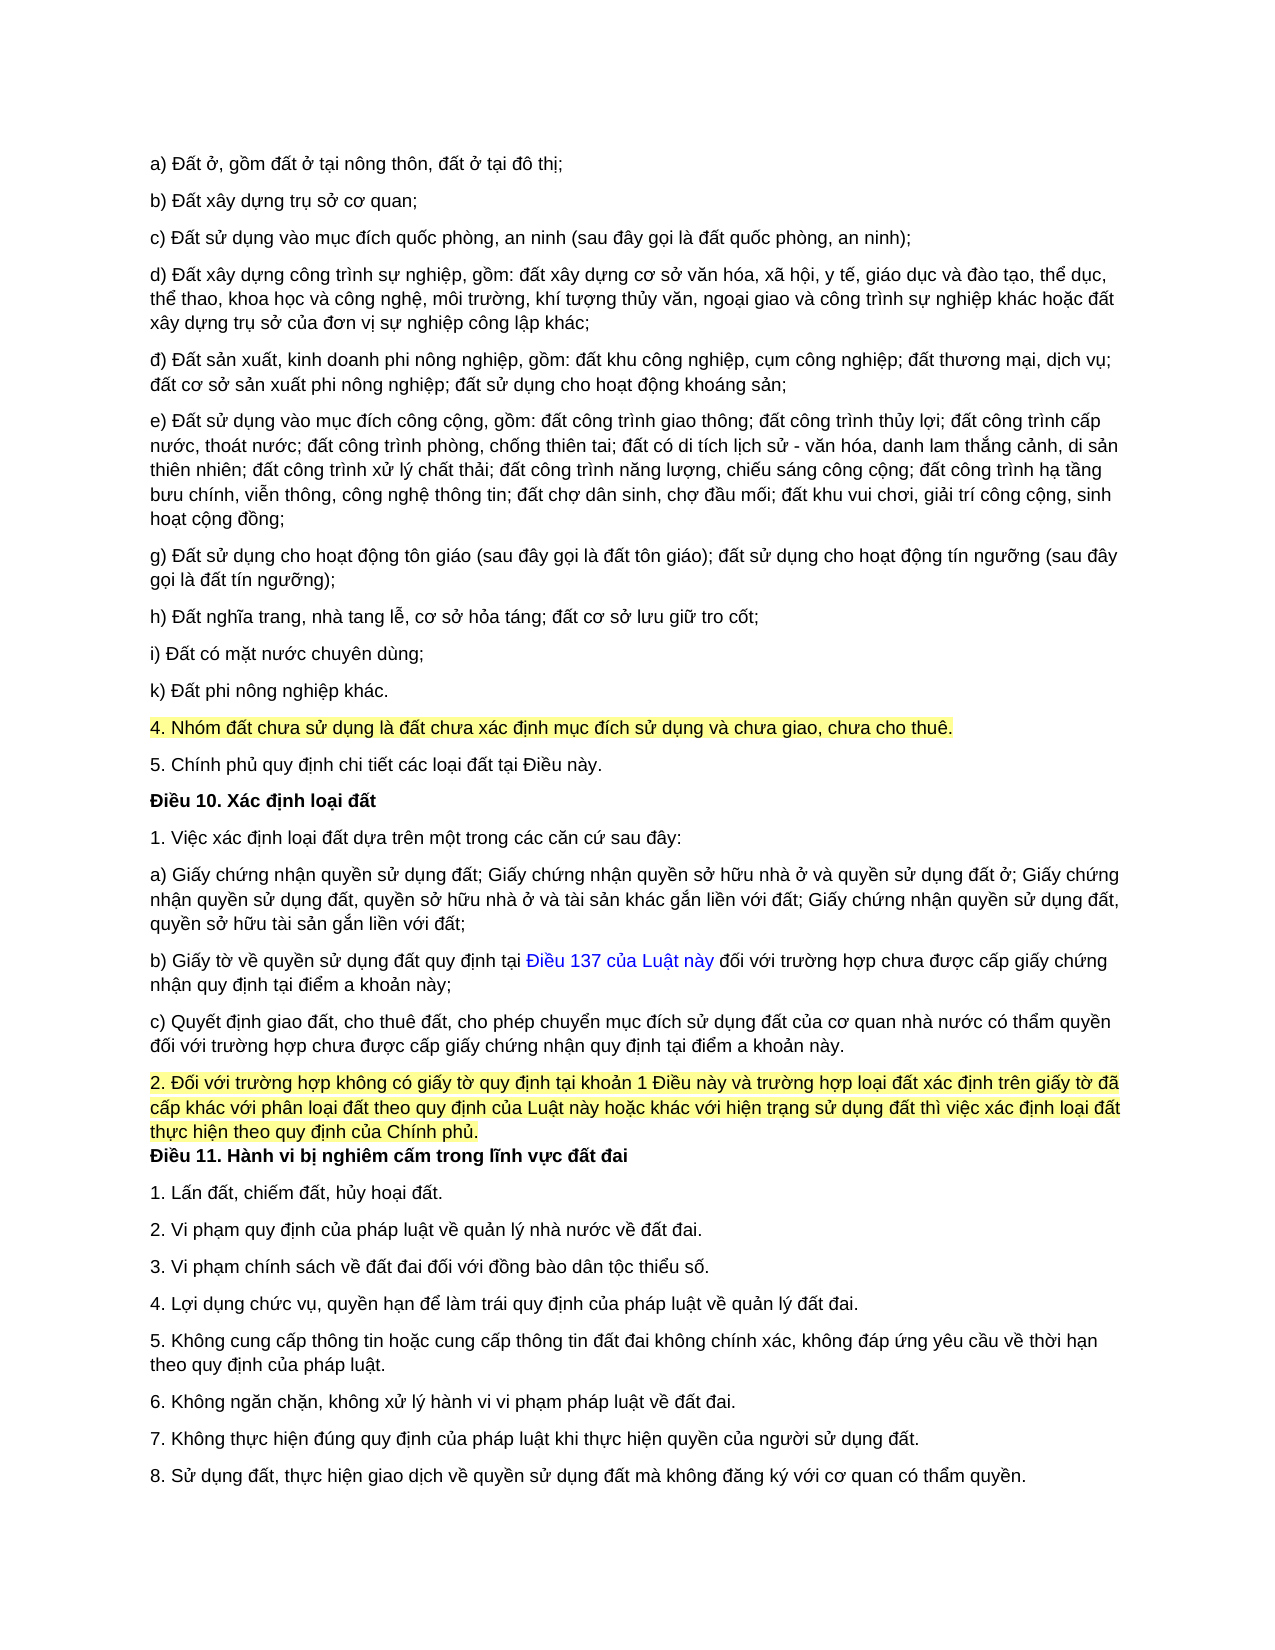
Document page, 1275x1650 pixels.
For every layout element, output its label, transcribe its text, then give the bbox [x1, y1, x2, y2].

text 6. Không ngăn chặn, không xử lý hành vi vi phạm pháp luật về đất đai. [150, 1388, 1125, 1412]
text b) Giấy tờ về quyền sử dụng đất quy định tại Điều 137 của Luật này đối với trường hợp chưa được cấp giấy chứng nhận quy định tại điểm a khoản này; [150, 947, 1125, 996]
text 1. Lấn đất, chiếm đất, hủy hoại đất. [150, 1179, 1125, 1204]
text c) Quyết định giao đất, cho thuê đất, cho phép chuyển mục đích sử dụng đất của cơ quan nhà nước có thẩm quyền đối với trường hợp chưa được cấp giấy chứng nhận quy định tại điểm a khoản này. [150, 1008, 1125, 1057]
text c) Đất sử dụng vào mục đích quốc phòng, an ninh (sau đây gọi là đất quốc phòng, an ninh); [150, 224, 1125, 248]
text a) Giấy chứng nhận quyền sử dụng đất; Giấy chứng nhận quyền sở hữu nhà ở và quyền sử dụng đất ở; Giấy chứng nhận quyền sử dụng đất, quyền sở hữu nhà ở và tài sản khác gắn liền với đất; Giấy chứng nhận quyền sử dụng đất, quyền sở hữu tài sản gắn liền với đất; [150, 861, 1125, 934]
text 8. Sử dụng đất, thực hiện giao dịch về quyền sử dụng đất mà không đăng ký với cơ quan có thẩm quyền. [150, 1462, 1125, 1486]
text k) Đất phi nông nghiệp khác. [150, 677, 1125, 701]
text 3. Vi phạm chính sách về đất đai đối với đồng bào dân tộc thiểu số. [150, 1253, 1125, 1277]
text 2. Vi phạm quy định của pháp luật về quản lý nhà nước về đất đai. [150, 1216, 1125, 1241]
text b) Đất xây dựng trụ sở cơ quan; [150, 187, 1125, 211]
text h) Đất nghĩa trang, nhà tang lễ, cơ sở hỏa táng; đất cơ sở lưu giữ tro cốt; [150, 603, 1125, 627]
text 5. Không cung cấp thông tin hoặc cung cấp thông tin đất đai không chính xác, không đáp ứng yêu cầu về thời hạn theo quy định của pháp luật. [150, 1327, 1125, 1376]
text 7. Không thực hiện đúng quy định của pháp luật khi thực hiện quyền của người sử dụng đất. [150, 1425, 1125, 1449]
text 5. Chính phủ quy định chi tiết các loại đất tại Điều này. [150, 751, 1125, 775]
text e) Đất sử dụng vào mục đích công cộng, gồm: đất công trình giao thông; đất công trình thủy lợi; đất công trình cấp nước, thoát nước; đất công trình phòng, chống thiên tai; đất có di tích lịch sử - văn hóa, danh lam thắng cảnh, di sản thiên nhiên; đất công trình xử lý chất thải; đất công trình năng lượng, chiếu sáng công cộng; đất công trình hạ tầng bưu chính, viễn thông, công nghệ thông tin; đất chợ dân sinh, chợ đầu mối; đất khu vui chơi, giải trí công cộng, sinh hoạt cộng đồng; [150, 407, 1125, 529]
text g) Đất sử dụng cho hoạt động tôn giáo (sau đây gọi là đất tôn giáo); đất sử dụng cho hoạt động tín ngưỡng (sau đây gọi là đất tín ngưỡng); [150, 542, 1125, 591]
text d) Đất xây dựng công trình sự nghiệp, gồm: đất xây dựng cơ sở văn hóa, xã hội, y tế, giáo dục và đào tạo, thể dục, thể thao, khoa học và công nghệ, môi trường, khí tượng thủy văn, ngoại giao và công trình sự nghiệp khác hoặc đất xây dựng trụ sở của đơn vị sự nghiệp công lập khác; [150, 261, 1125, 334]
text 1. Việc xác định loại đất dựa trên một trong các căn cứ sau đây: [150, 824, 1125, 849]
text Điều 11. Hành vi bị nghiêm cấm trong lĩnh vực đất đai [150, 1142, 1125, 1167]
text 4. Lợi dụng chức vụ, quyền hạn để làm trái quy định của pháp luật về quản lý đất đai. [150, 1290, 1125, 1314]
text Điều 10. Xác định loại đất [150, 787, 1125, 812]
text 2. Đối với trường hợp không có giấy tờ quy định tại khoản 1 Điều này và trường hợp loại đất xác định trên giấy tờ đã cấp khác với phân loại đất theo quy định của Luật này hoặc khác với hiện trạng sử dụng đất thì việc xác định loại đất thực hiện theo quy định của Chính phủ. [150, 1069, 1125, 1142]
text a) Đất ở, gồm đất ở tại nông thôn, đất ở tại đô thị; [150, 150, 1125, 174]
text 4. Nhóm đất chưa sử dụng là đất chưa xác định mục đích sử dụng và chưa giao, chưa cho thuê. [150, 714, 1125, 738]
text đ) Đất sản xuất, kinh doanh phi nông nghiệp, gồm: đất khu công nghiệp, cụm công nghiệp; đất thương mại, dịch vụ; đất cơ sở sản xuất phi nông nghiệp; đất sử dụng cho hoạt động khoáng sản; [150, 346, 1125, 395]
text i) Đất có mặt nước chuyên dùng; [150, 640, 1125, 664]
